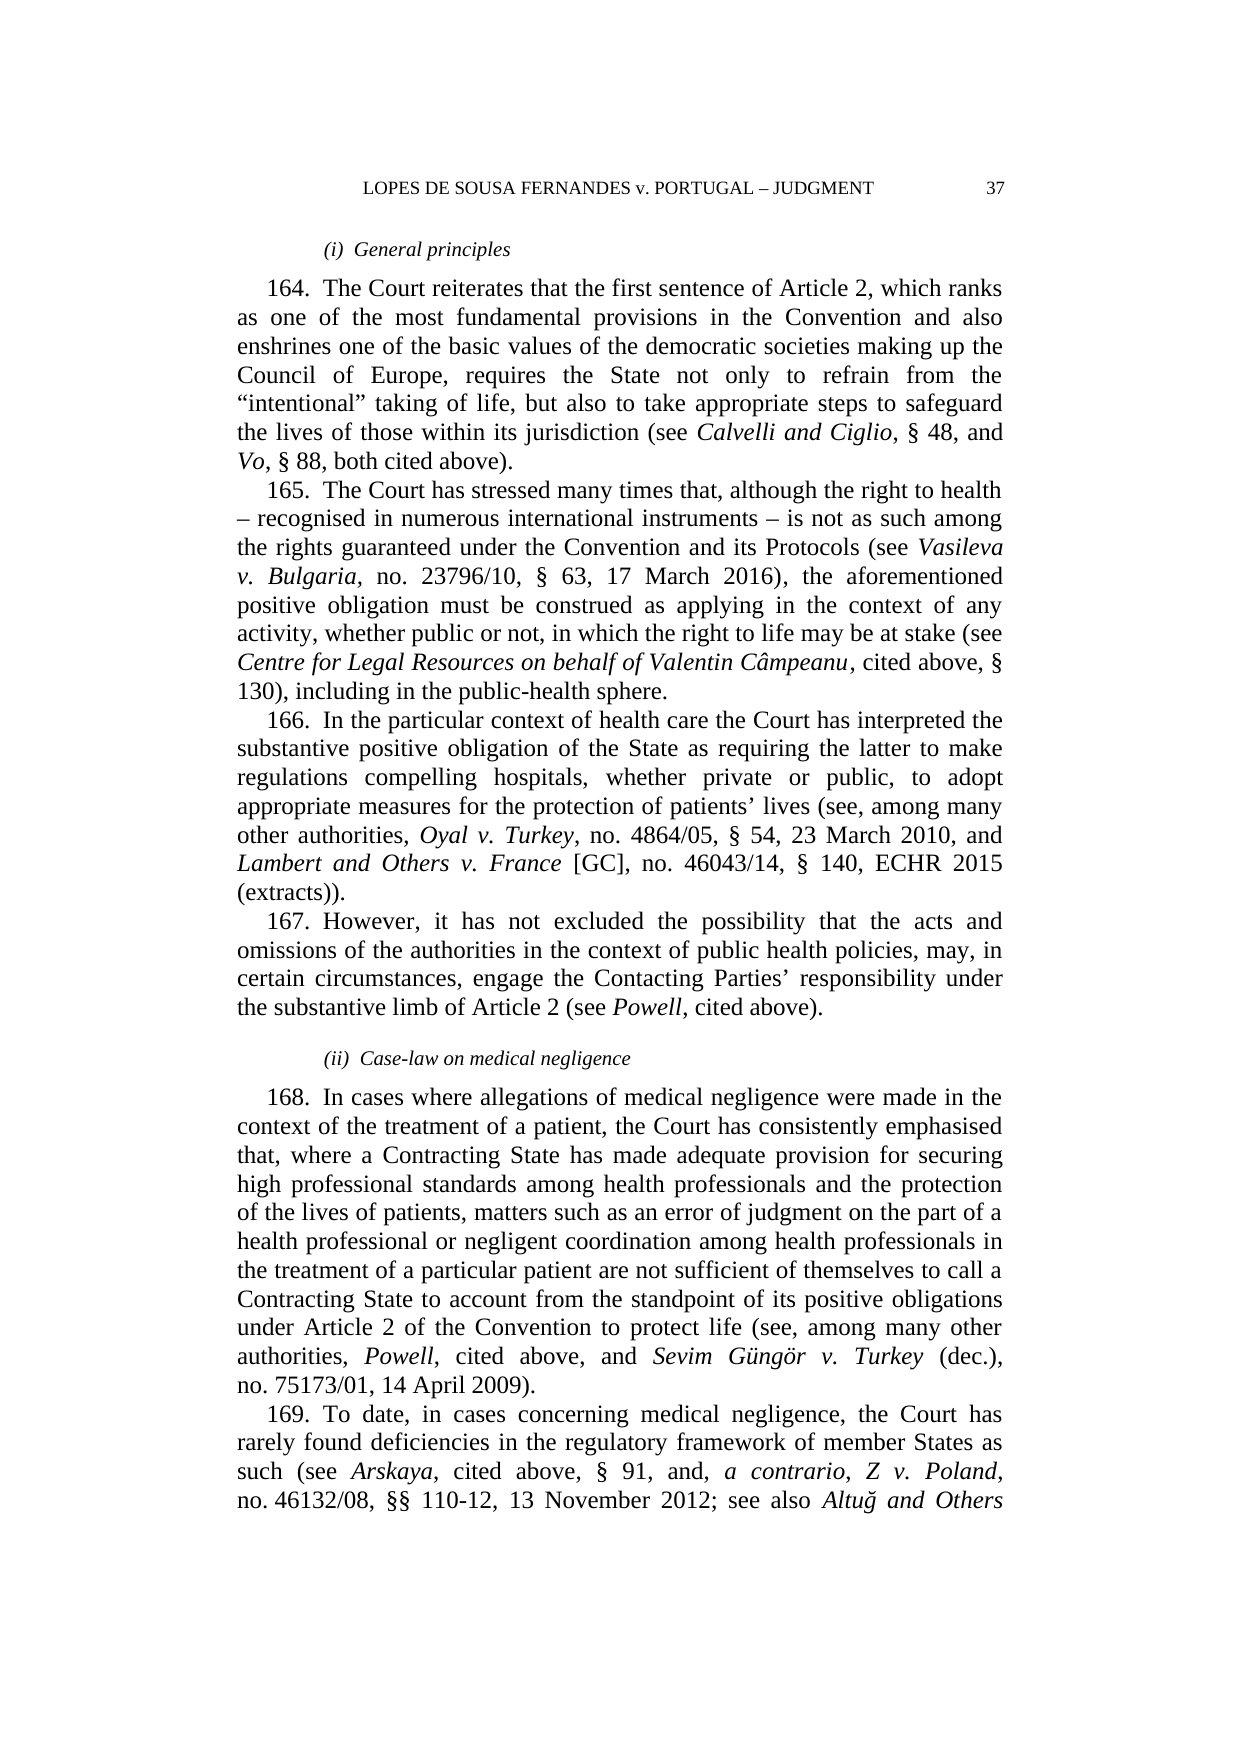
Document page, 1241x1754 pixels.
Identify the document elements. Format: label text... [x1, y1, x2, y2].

text 165. The Court has stressed many times that, although the right to health – recognised in numerous international instruments – is not as such among the rights guaranteed under the Convention and its Protocols (see Vasileva v. Bulgaria, no. 23796/10, § 63, 17 March 2016), the aforementioned positive obligation must be construed as applying in the context of any activity, whether public or not, in which the right to life may be at stake (see Centre for Legal Resources on behalf of Valentin Câmpeanu, cited above, § 130), including in the public-health sphere. [237, 475, 1003, 705]
text 166. In the particular context of health care the Court has interpreted the substantive positive obligation of the State as requiring the latter to make regulations compelling hospitals, whether private or public, to adopt appropriate measures for the protection of patients’ lives (see, among many other authorities, Oyal v. Turkey, no. 4864/05, § 54, 23 March 2010, and Lambert and Others v. France [GC], no. 46043/14, § 140, ECHR 2015 (extracts)). [237, 705, 1003, 906]
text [237, 1399, 1003, 1514]
text 164. The Court reiterates that the first sentence of Article 2, which ranks as one of the most fundamental provisions in the Convention and also enshrines one of the basic values of the democratic societies making up the Council of Europe, requires the State not only to refrain from the “intentional” taking of life, but also to take appropriate steps to safeguard the lives of those within its jurisdiction (see Calvelli and Ciglio, § 48, and Vo, § 88, both cited above). [237, 273, 1003, 475]
text 167. However, it has not excluded the possibility that the acts and omissions of the authorities in the context of public health policies, may, in certain circumstances, engage the Contacting Parties’ responsibility under the substantive limb of Article 2 (see Powell, cited above). [237, 906, 1003, 1021]
text (ii) Case-law on medical negligence [324, 1046, 1003, 1070]
text (i) General principles [324, 237, 1003, 261]
text 168. In cases where allegations of medical negligence were made in the context of the treatment of a patient, the Court has consistently emphasised that, where a Contracting State has made adequate provision for securing high professional standards among health professionals and the protection of the lives of patients, matters such as an error of judgment on the part of a health professional or negligent coordination among health professionals in the treatment of a particular patient are not sufficient of themselves to call a Contracting State to account from the standpoint of its positive obligations under Article 2 of the Convention to protect life (see, among many other authorities, Powell, cited above, and Sevim Güngör v. Turkey (dec.), no. 75173/01, 14 April 2009). [237, 1082, 1003, 1399]
